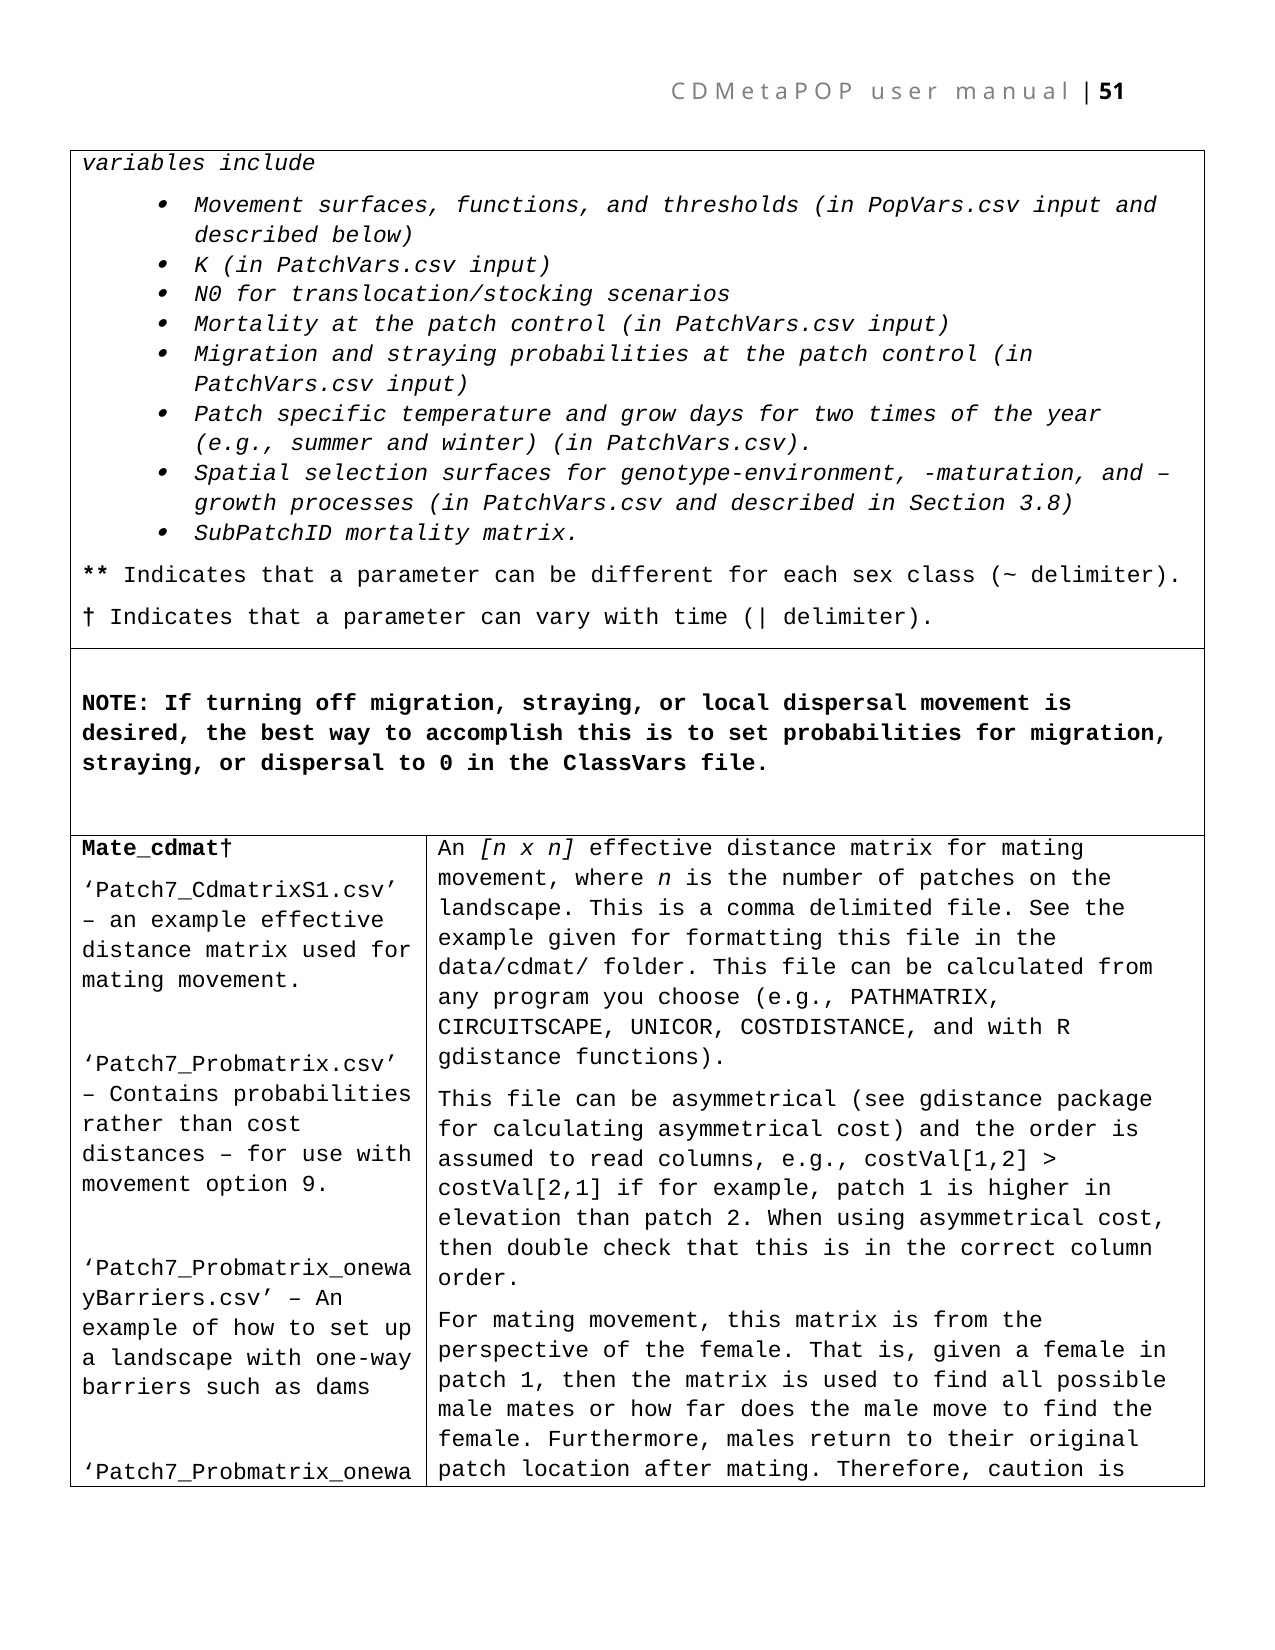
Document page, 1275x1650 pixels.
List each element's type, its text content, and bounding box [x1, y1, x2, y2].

table_cell NOTE: If turning off migration, straying, or local dispersal movement is desired, the best way to accomplish this is to set probabilities for migration, straying, or dispersal to 0 in the ClassVars file. [71, 649, 1204, 835]
